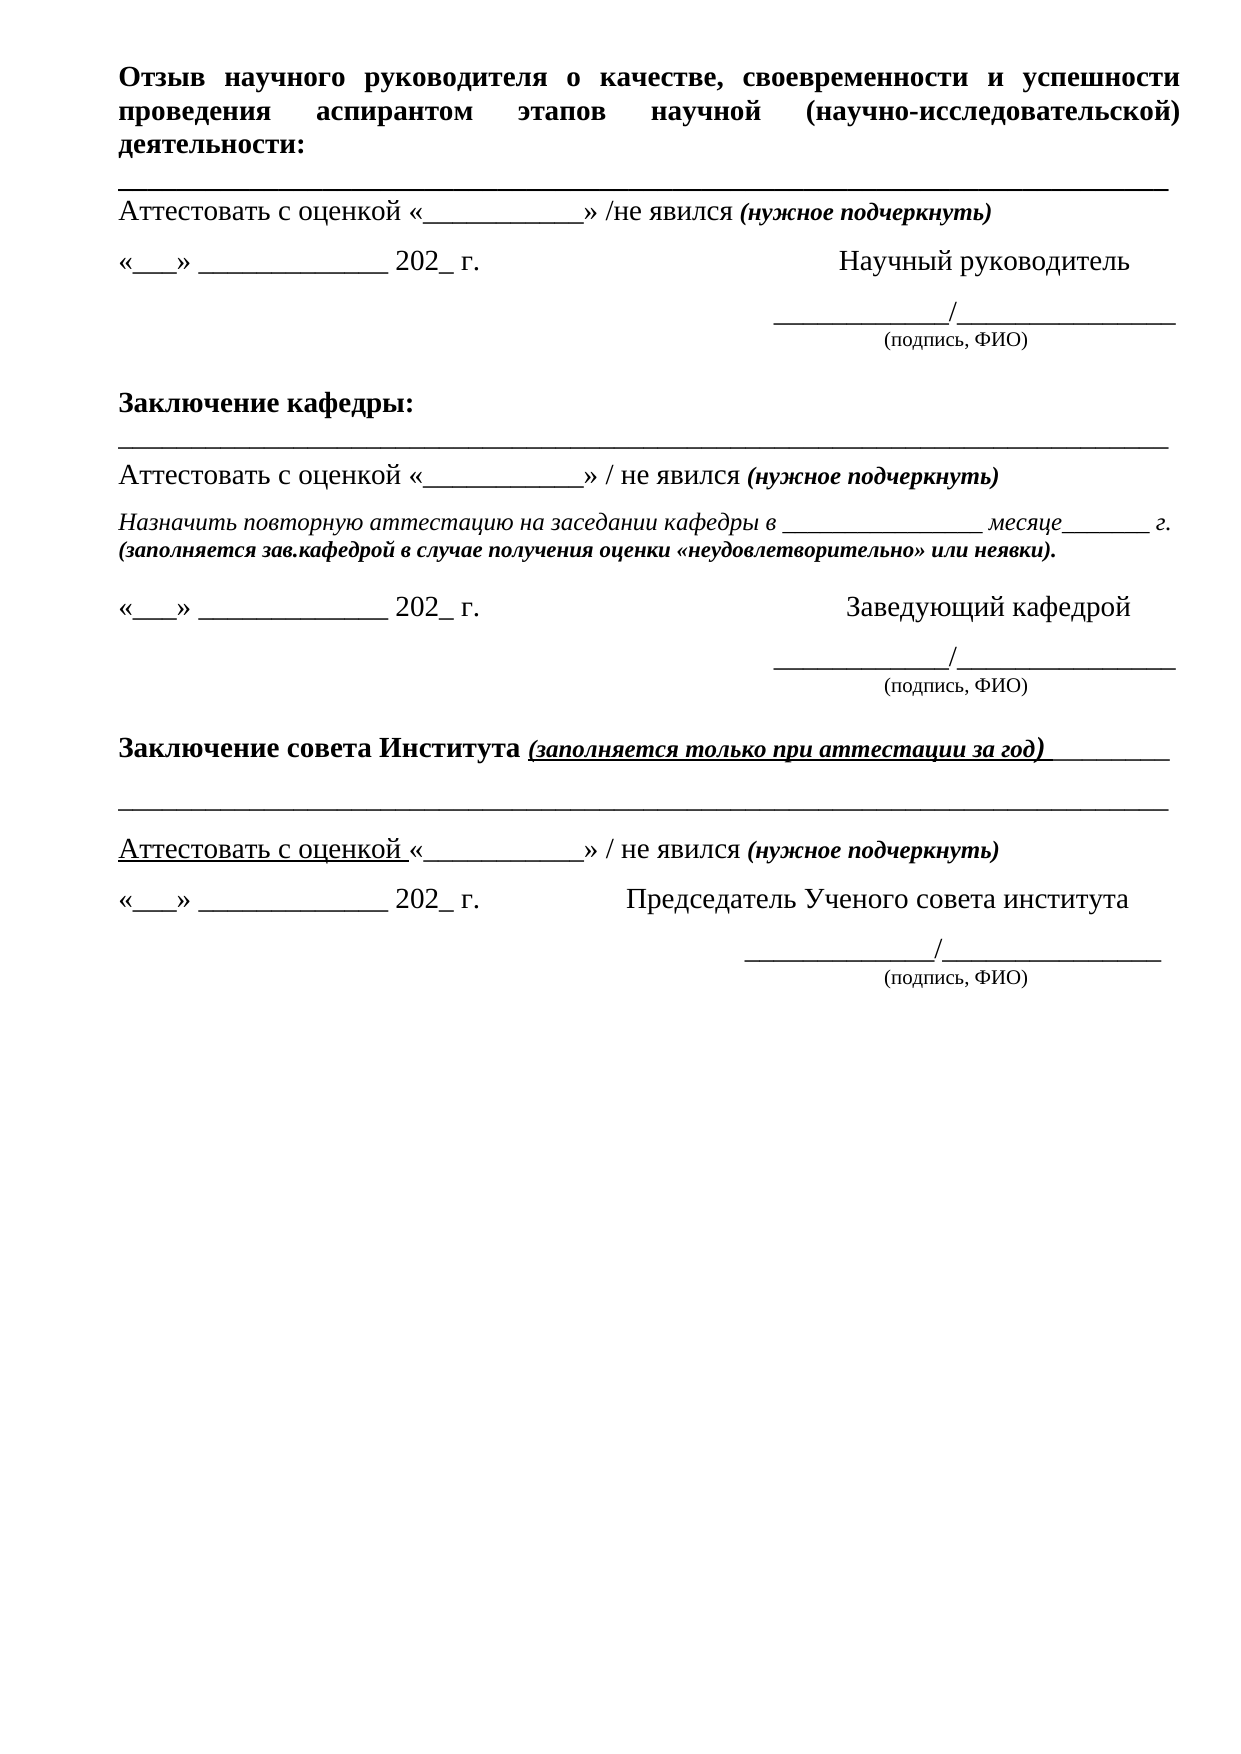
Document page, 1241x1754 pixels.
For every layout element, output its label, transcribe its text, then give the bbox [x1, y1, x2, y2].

subtitle ____________/_______________ [118, 294, 1181, 327]
subtitle ________________________________________________________________________ [118, 160, 1181, 193]
subtitle Назначить повторную аттестацию на заседании кафедры в ________________ месяце_______ г. (заполняется зав.кафедрой в случае получения оценки «неудовлетворительно» или неявки). [118, 507, 1181, 562]
subtitle (подпись, ФИО) [118, 965, 1181, 989]
subtitle Заключение кафедры: [118, 385, 1181, 418]
subtitle Отзыв научного руководителя о качестве, своевременности и успешности проведения аспирантом этапов научной (научно-исследовательской) деятельности: [118, 59, 1181, 160]
subtitle «___» _____________ 202_ г. Заведующий кафедрой [118, 589, 1181, 622]
subtitle ____________/_______________ [118, 639, 1181, 673]
subtitle Аттестовать с оценкой «___________» /не явился (нужное подчеркнуть) [118, 193, 1181, 227]
subtitle ________________________________________________________________________ [118, 418, 1181, 452]
subtitle _____________/_______________ [118, 932, 1181, 965]
subtitle ________________________________________________________________________ [118, 781, 1181, 814]
subtitle Аттестовать с оценкой «___________» / не явился (нужное подчеркнуть) [118, 457, 1181, 491]
subtitle (подпись, ФИО) [118, 673, 1181, 697]
subtitle Заключение совета Института (заполняется только при аттестации за год) ________ [118, 730, 1181, 764]
subtitle «___» _____________ 202_ г. Председатель Ученого совета института [118, 881, 1181, 915]
subtitle «___» _____________ 202_ г. Научный руководитель [118, 243, 1181, 277]
subtitle Аттестовать с оценкой «___________» / не явился (нужное подчеркнуть) [118, 831, 1181, 864]
subtitle (подпись, ФИО) [118, 327, 1181, 385]
